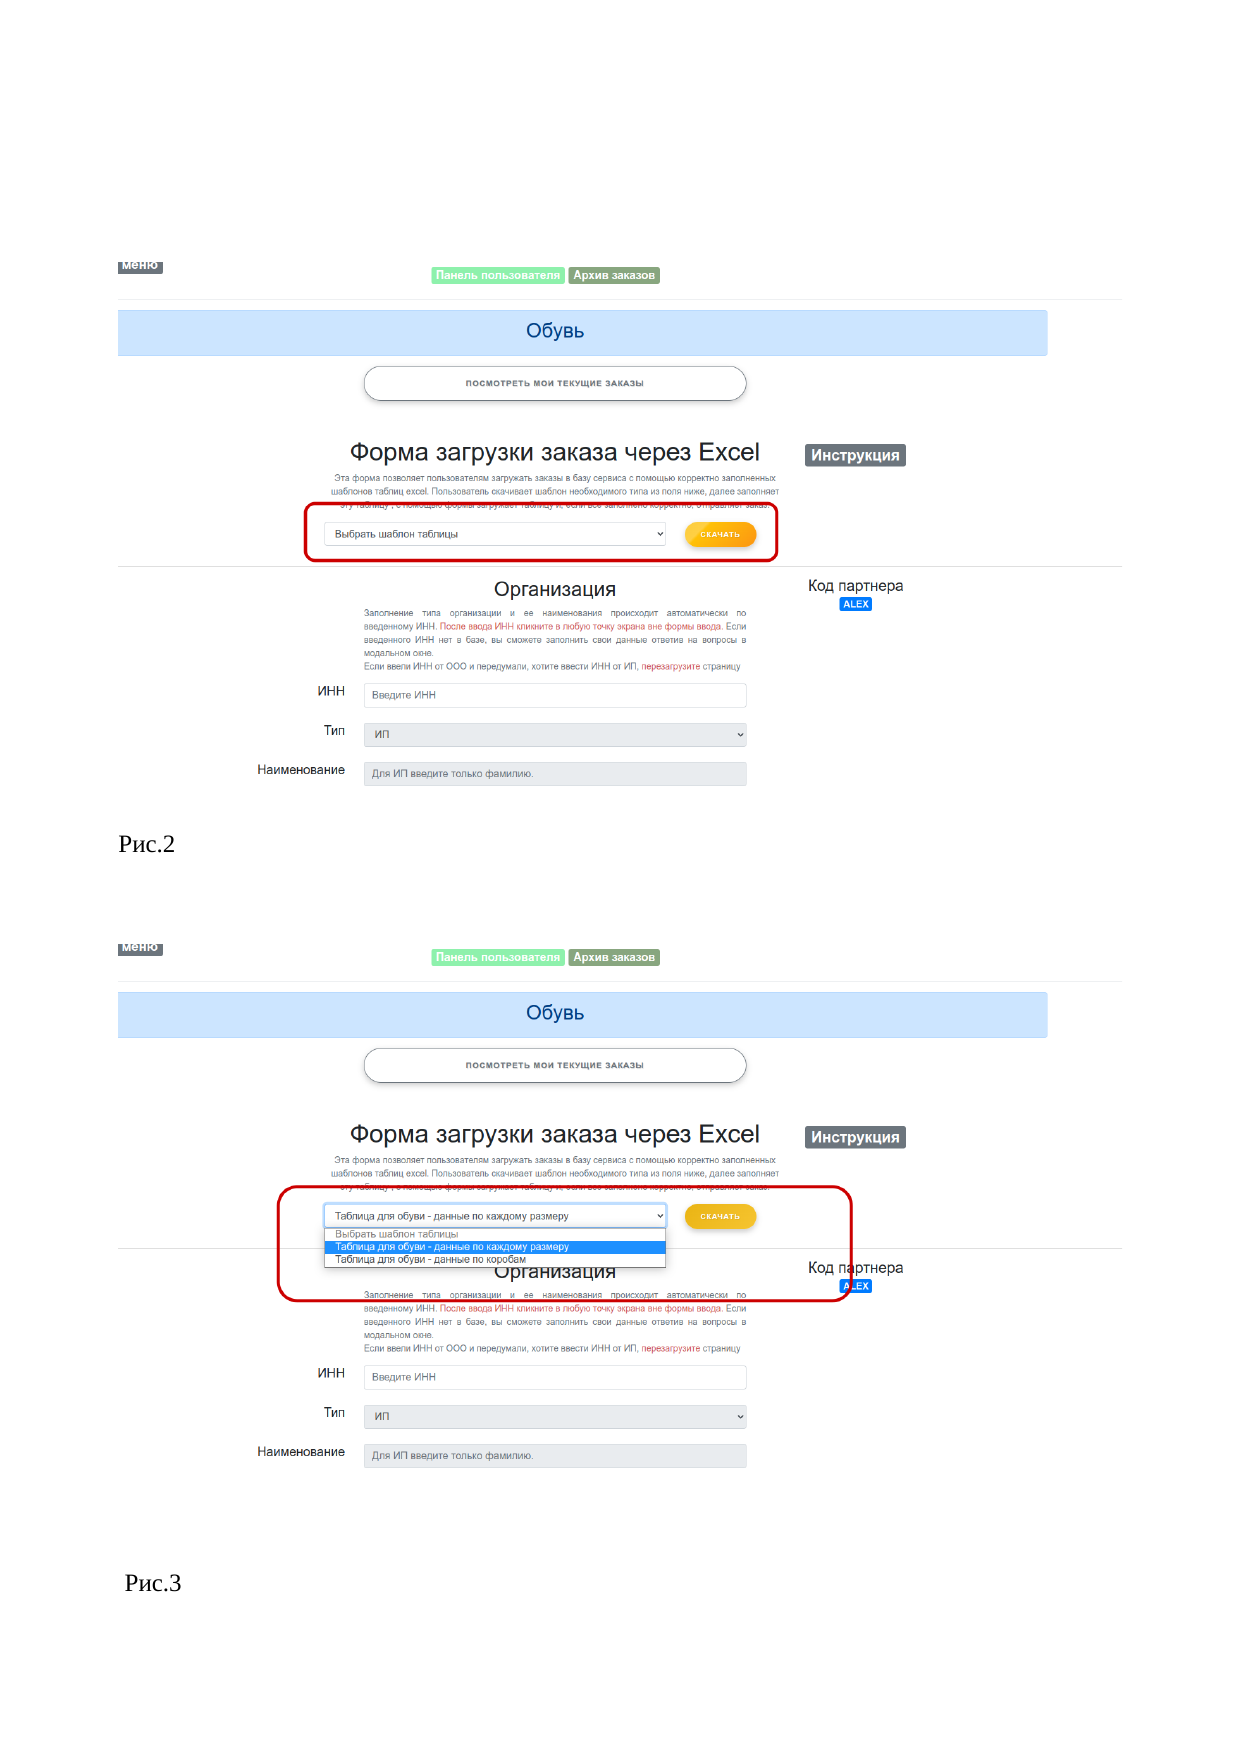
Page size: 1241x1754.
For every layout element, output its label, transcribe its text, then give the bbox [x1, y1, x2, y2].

text Рис.3 [118, 1568, 1122, 1597]
picture [118, 262, 1123, 801]
picture [118, 944, 1123, 1483]
text Рис.2 [118, 829, 1122, 858]
